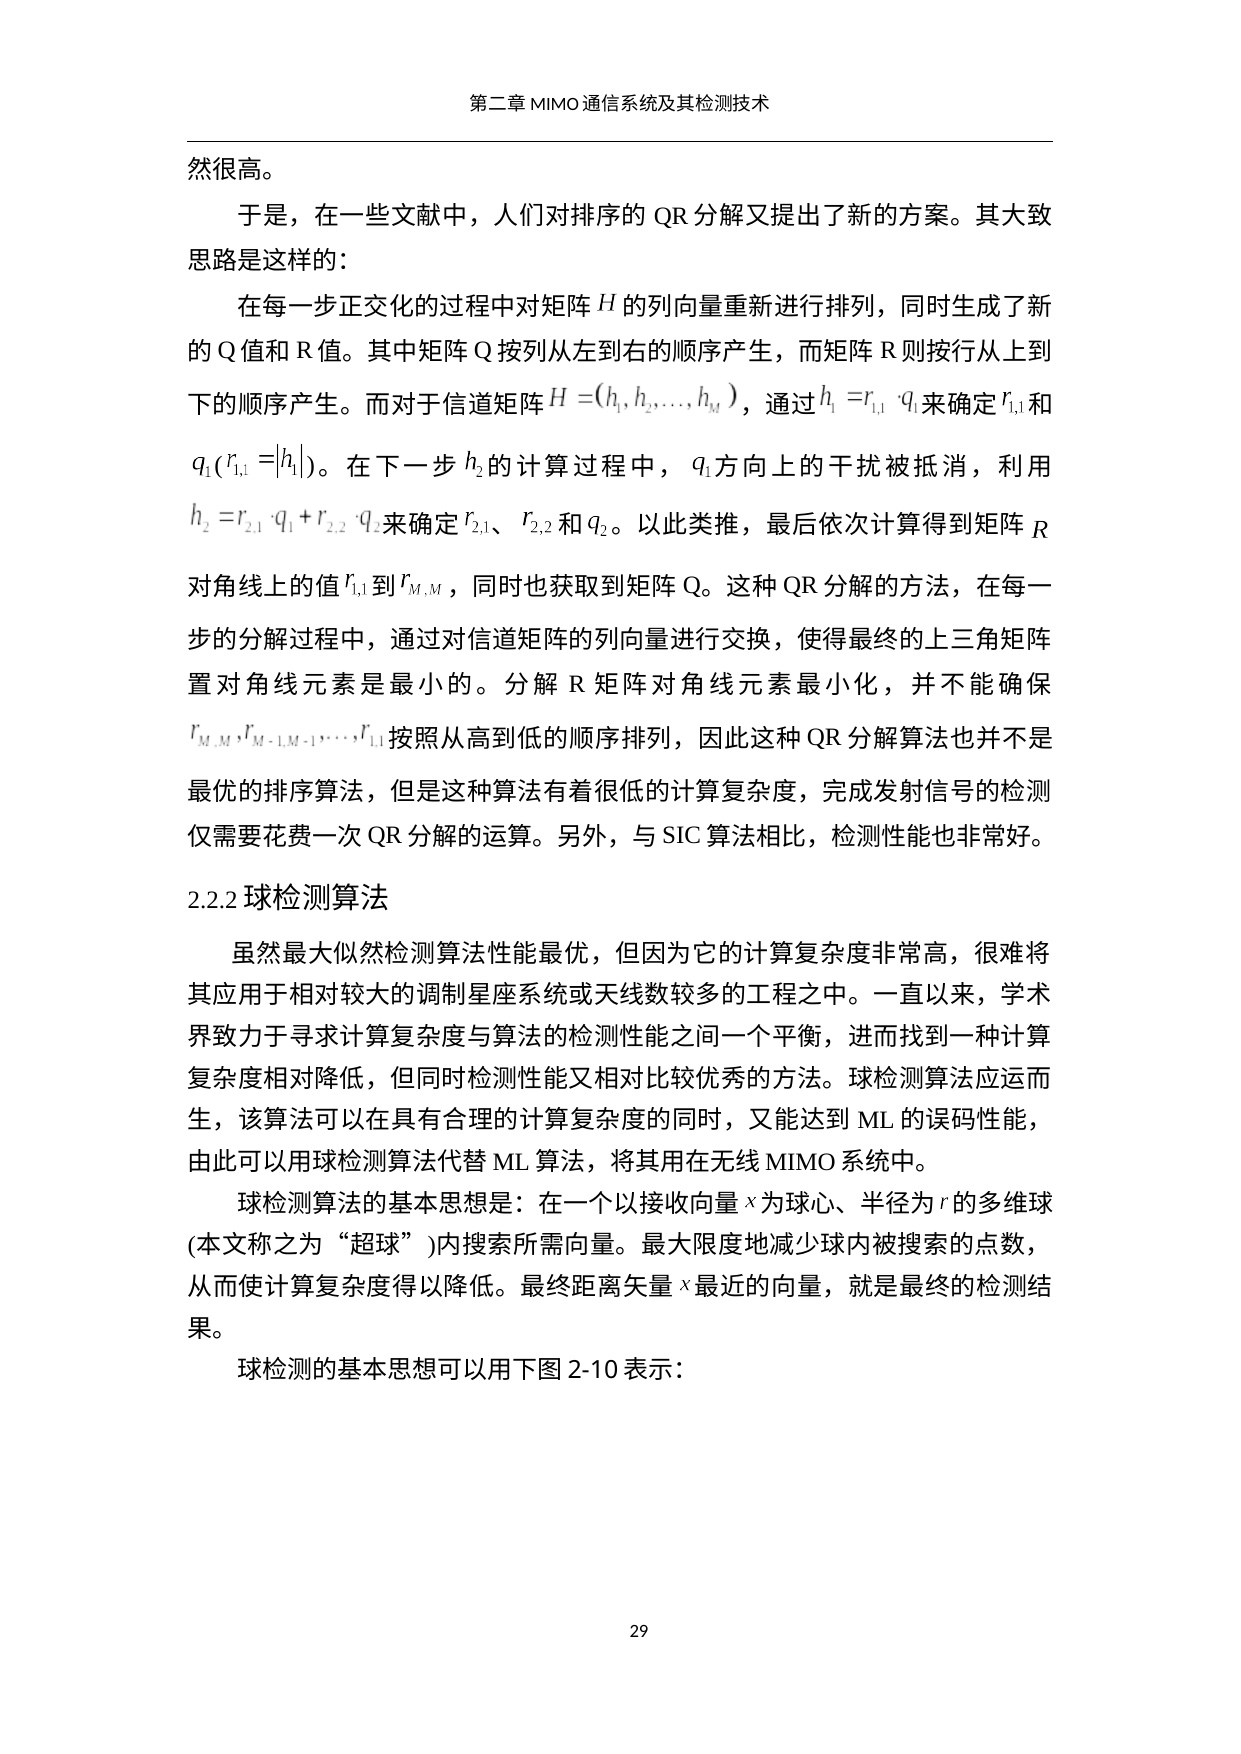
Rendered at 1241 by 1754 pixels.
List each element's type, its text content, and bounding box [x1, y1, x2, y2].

subtitle 2.2.2 球检测算法 [187, 875, 1053, 916]
text 虽然最大似然检测算法性能最优，但因为它的计算复杂度非常高，很难将其应用于相对较大的调制星座系统或天线数较多的工程之中。一直以来，学术界致力于寻求计算复杂度与算法的检测性能之间一个平衡，进而找到一种计算复杂度相对降低，但同时检测性能又相对比较优秀的方法。球检测算法应运而生，该算法可以在具有合理的计算复杂度的同时，又能达到ML的误码性能，由此可以用球检测算法代替ML算法，将其用在无线MIMO系统中。 [187, 929, 1053, 1179]
text 于是，在一些文献中，人们对排序的QR分解又提出了新的方案。其大致思路是这样的： [187, 195, 1053, 277]
text 在每一步正交化的过程中对矩阵的列向量重新进行排列，同时生成了新的Q值和R值。其中矩阵Q按列从左到右的顺序产生，而矩阵R则按行从上到下的顺序产生。而对于信道矩阵，通过来确定和()。在下一步的计算过程中，方向上的干扰被抵消，利用来确定、和。以此类推，最后依次计算得到矩阵对角线上的值到，同时也获取到矩阵Q。这种QR分解的方法，在每一步的分解过程中，通过对信道矩阵的列向量进行交换，使得最终的上三角矩阵置对角线元素是最小的。分解R矩阵对角线元素最小化，并不能确保按照从高到低的顺序排列，因此这种QR分解算法也并不是最优的排序算法，但是这种算法有着很低的计算复杂度，完成发射信号的检测仅需要花费一次QR分解的运算。另外，与SIC算法相比，检测性能也非常好。 [187, 286, 1053, 853]
text 球检测的基本思想可以用下图2-10表示： [187, 1346, 1053, 1387]
text 球检测算法的基本思想是：在一个以接收向量为球心、半径为的多维球(本文称之为“超球”)内搜索所需向量。最大限度地减少球内被搜索的点数，从而使计算复杂度得以降低。最终距离矢量最近的向量，就是最终的检测结果。 [187, 1179, 1053, 1346]
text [187, 150, 1053, 186]
